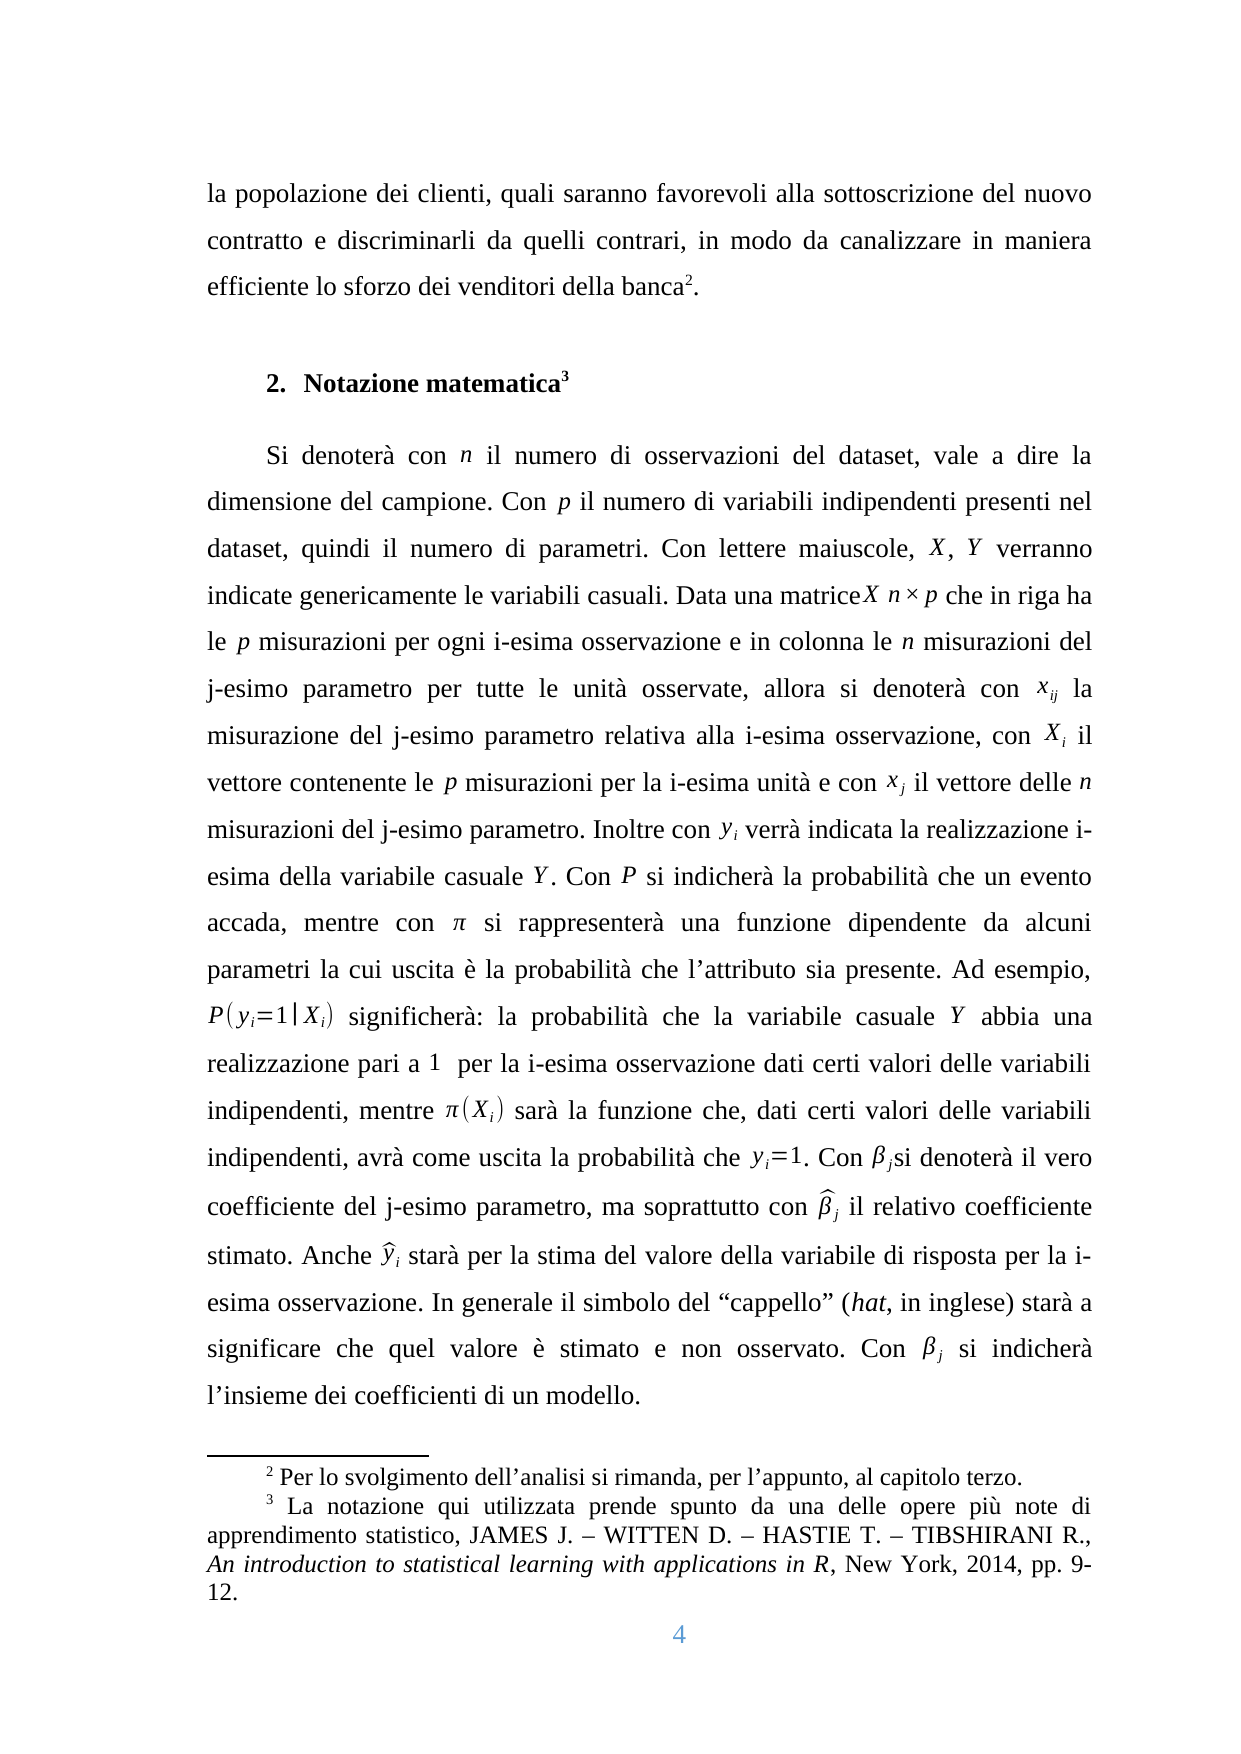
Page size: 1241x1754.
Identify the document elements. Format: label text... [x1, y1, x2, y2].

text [207, 177, 1092, 302]
text Si denoterà con il numero di osservazioni del dataset, vale a dire la dimensione del campione. Con il numero di variabili indipendenti presenti nel dataset, quindi il numero di parametri. Con lettere maiuscole, , verranno indicate genericamente le variabili casuali. Data una matrice che in riga ha le misurazioni per ogni i-esima osservazione e in colonna le misurazioni del j-esimo parametro per tutte le unità osservate, allora si denoterà con la misurazione del j-esimo parametro relativa alla i-esima osservazione, con il vettore contenente le misurazioni per la i-esima unità e con il vettore delle misurazioni del j-esimo parametro. Inoltre con verrà indicata la realizzazione i-esima della variabile casuale . Con si indicherà la probabilità che un evento accada, mentre con si rappresenterà una funzione dipendente da alcuni parametri la cui uscita è la probabilità che l’attributo sia presente. Ad esempio, significherà: la probabilità che la variabile casuale abbia una realizzazione pari a per la i-esima osservazione dati certi valori delle variabili indipendenti, mentre sarà la funzione che, dati certi valori delle variabili indipendenti, avrà come uscita la probabilità che . Con si denoterà il vero coefficiente del j-esimo parametro, ma soprattutto con il relativo coefficiente stimato. Anche starà per la stima del valore della variabile di risposta per la i-esima osservazione. In generale il simbolo del “cappello” (hat, in inglese) starà a significare che quel valore è stimato e non osservato. Con si indicherà l’insieme dei coefficienti di un modello. [207, 439, 1092, 1411]
subtitle Notazione matematica [266, 367, 1092, 398]
